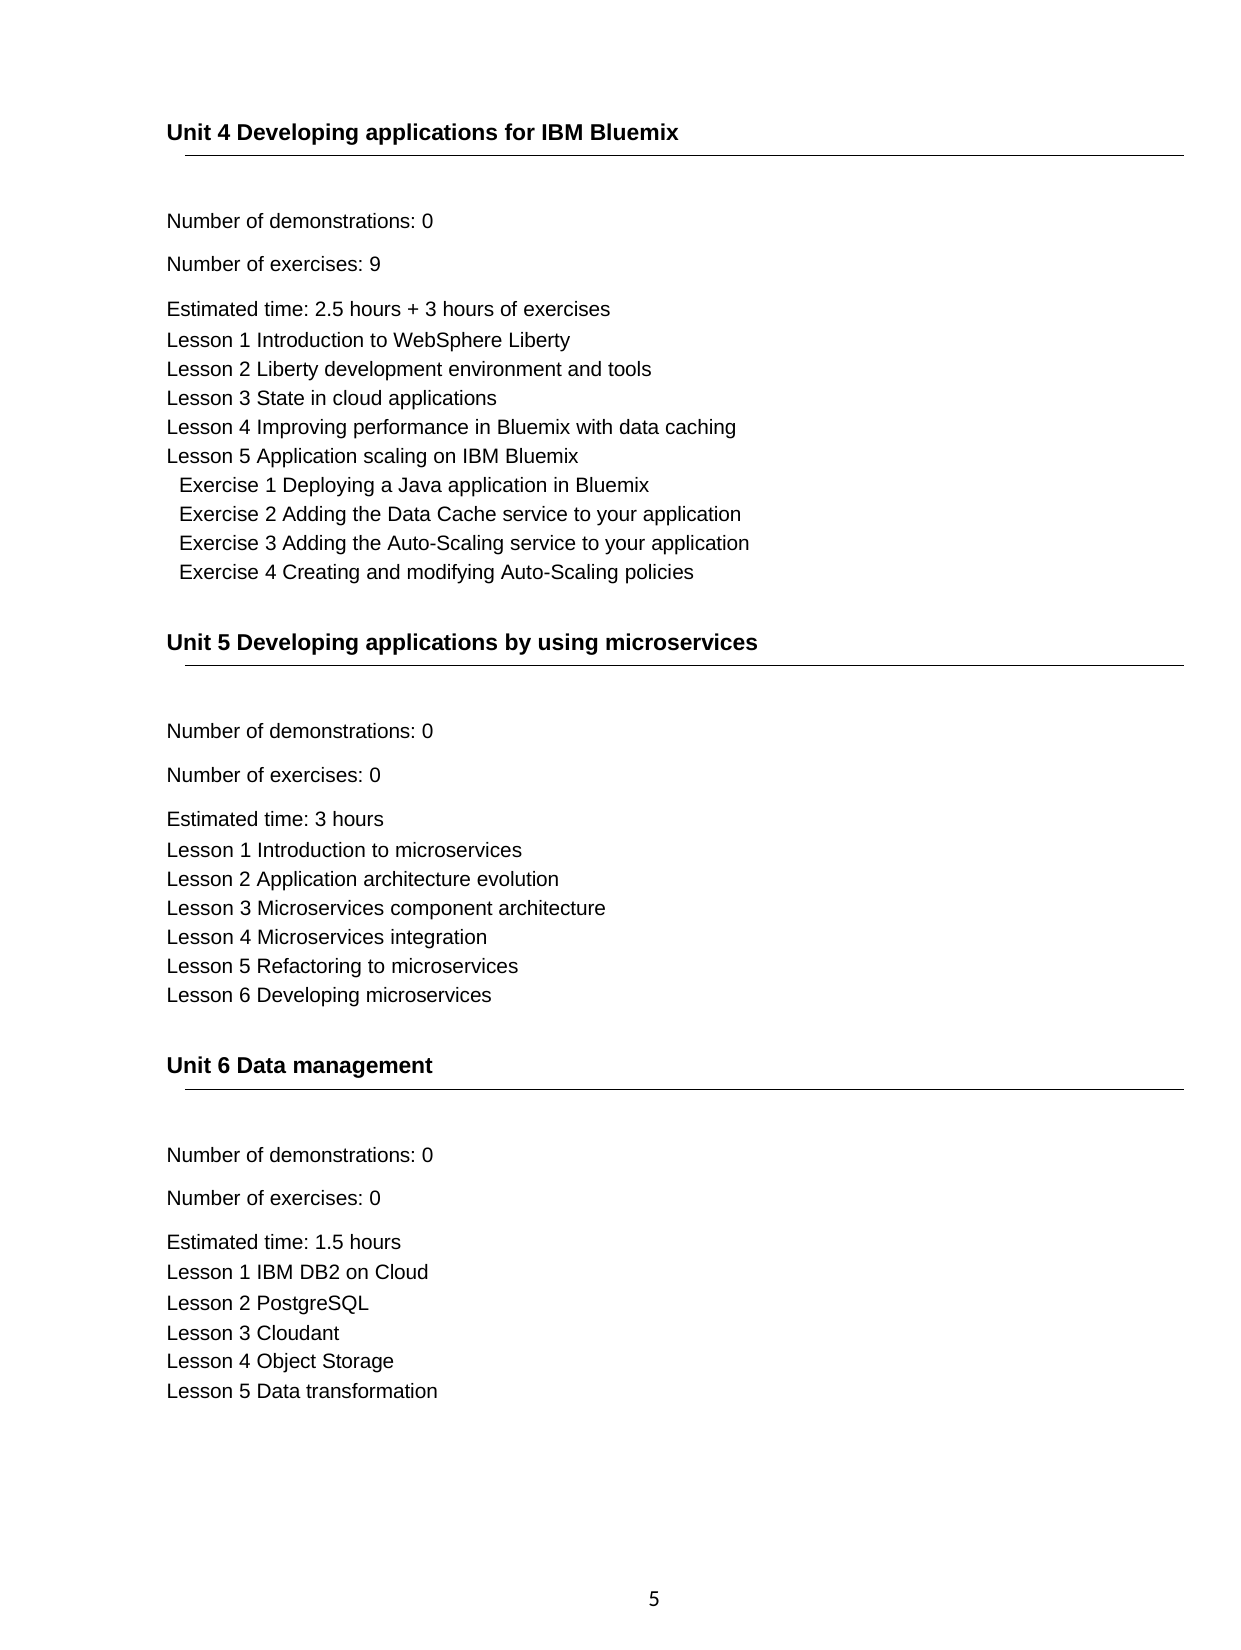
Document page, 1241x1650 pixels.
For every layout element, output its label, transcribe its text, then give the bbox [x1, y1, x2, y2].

subtitle Unit 4 Developing applications for IBM Bluemix [166, 119, 1178, 145]
text Exercise 2 Adding the Data Cache service to your application Exercise 3 Adding the Auto-Scaling service to your application Exercise 4 Creating and modifying Auto-Scaling policies [179, 502, 795, 584]
text Lesson 3 State in cloud applications [166, 386, 1178, 410]
text Estimated time: 1.5 hours Lesson 1 IBM DB2 on Cloud Lesson 2 PostgreSQL [166, 1230, 464, 1314]
text Number of demonstrations: 0 Number of exercises: 0 Estimated time: 3 hours [166, 699, 464, 831]
text Lesson 5 Data transformation [166, 1378, 1178, 1402]
text Lesson 3 Microservices component architecture Lesson 4 Microservices integration [166, 896, 667, 949]
text Lesson 3 Cloudant Lesson 4 Object Storage [166, 1320, 402, 1373]
subtitle Unit 6 Data management [166, 1052, 1178, 1079]
text Number of demonstrations: 0 Number of exercises: 9 [166, 209, 464, 276]
text Exercise 1 Deploying a Java application in Bluemix [179, 473, 1178, 497]
text Lesson 5 Refactoring to microservices Lesson 6 Developing microservices [166, 954, 580, 1007]
text Lesson 1 Introduction to microservices Lesson 2 Application architecture evolution [166, 838, 580, 891]
subtitle Unit 5 Developing applications by using microservices [166, 629, 1178, 656]
text Estimated time: 2.5 hours + 3 hours of exercises Lesson 1 Introduction to WebSphere Liberty [166, 296, 667, 351]
text Lesson 2 Liberty development environment and tools [166, 359, 1178, 381]
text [166, 1142, 464, 1210]
text Lesson 4 Improving performance in Bluemix with data caching Lesson 5 Application scaling on IBM Bluemix [166, 415, 795, 468]
